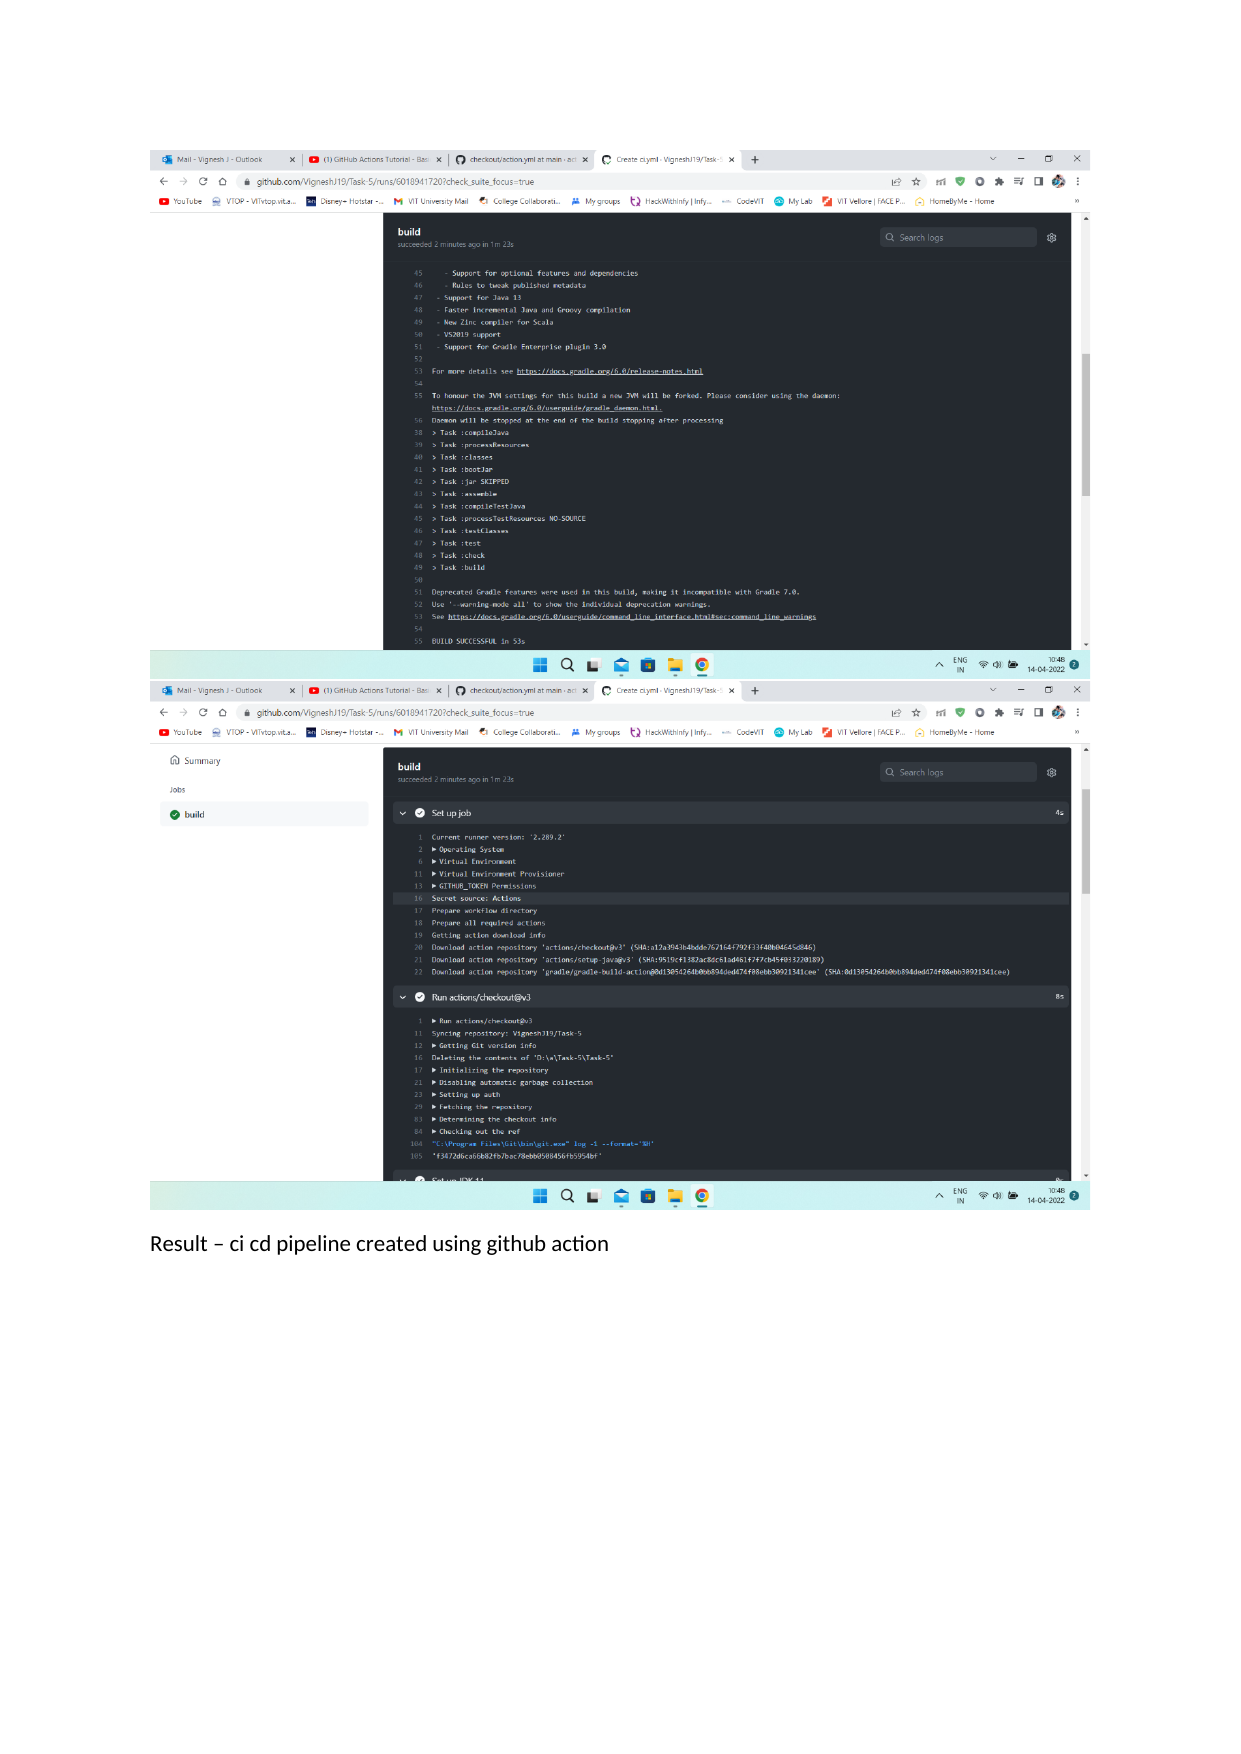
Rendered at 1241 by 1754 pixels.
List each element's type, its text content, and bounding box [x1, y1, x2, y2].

text Result – ci cd pipeline created using github action [150, 1229, 1090, 1257]
picture [150, 150, 1091, 679]
picture [150, 681, 1091, 1210]
